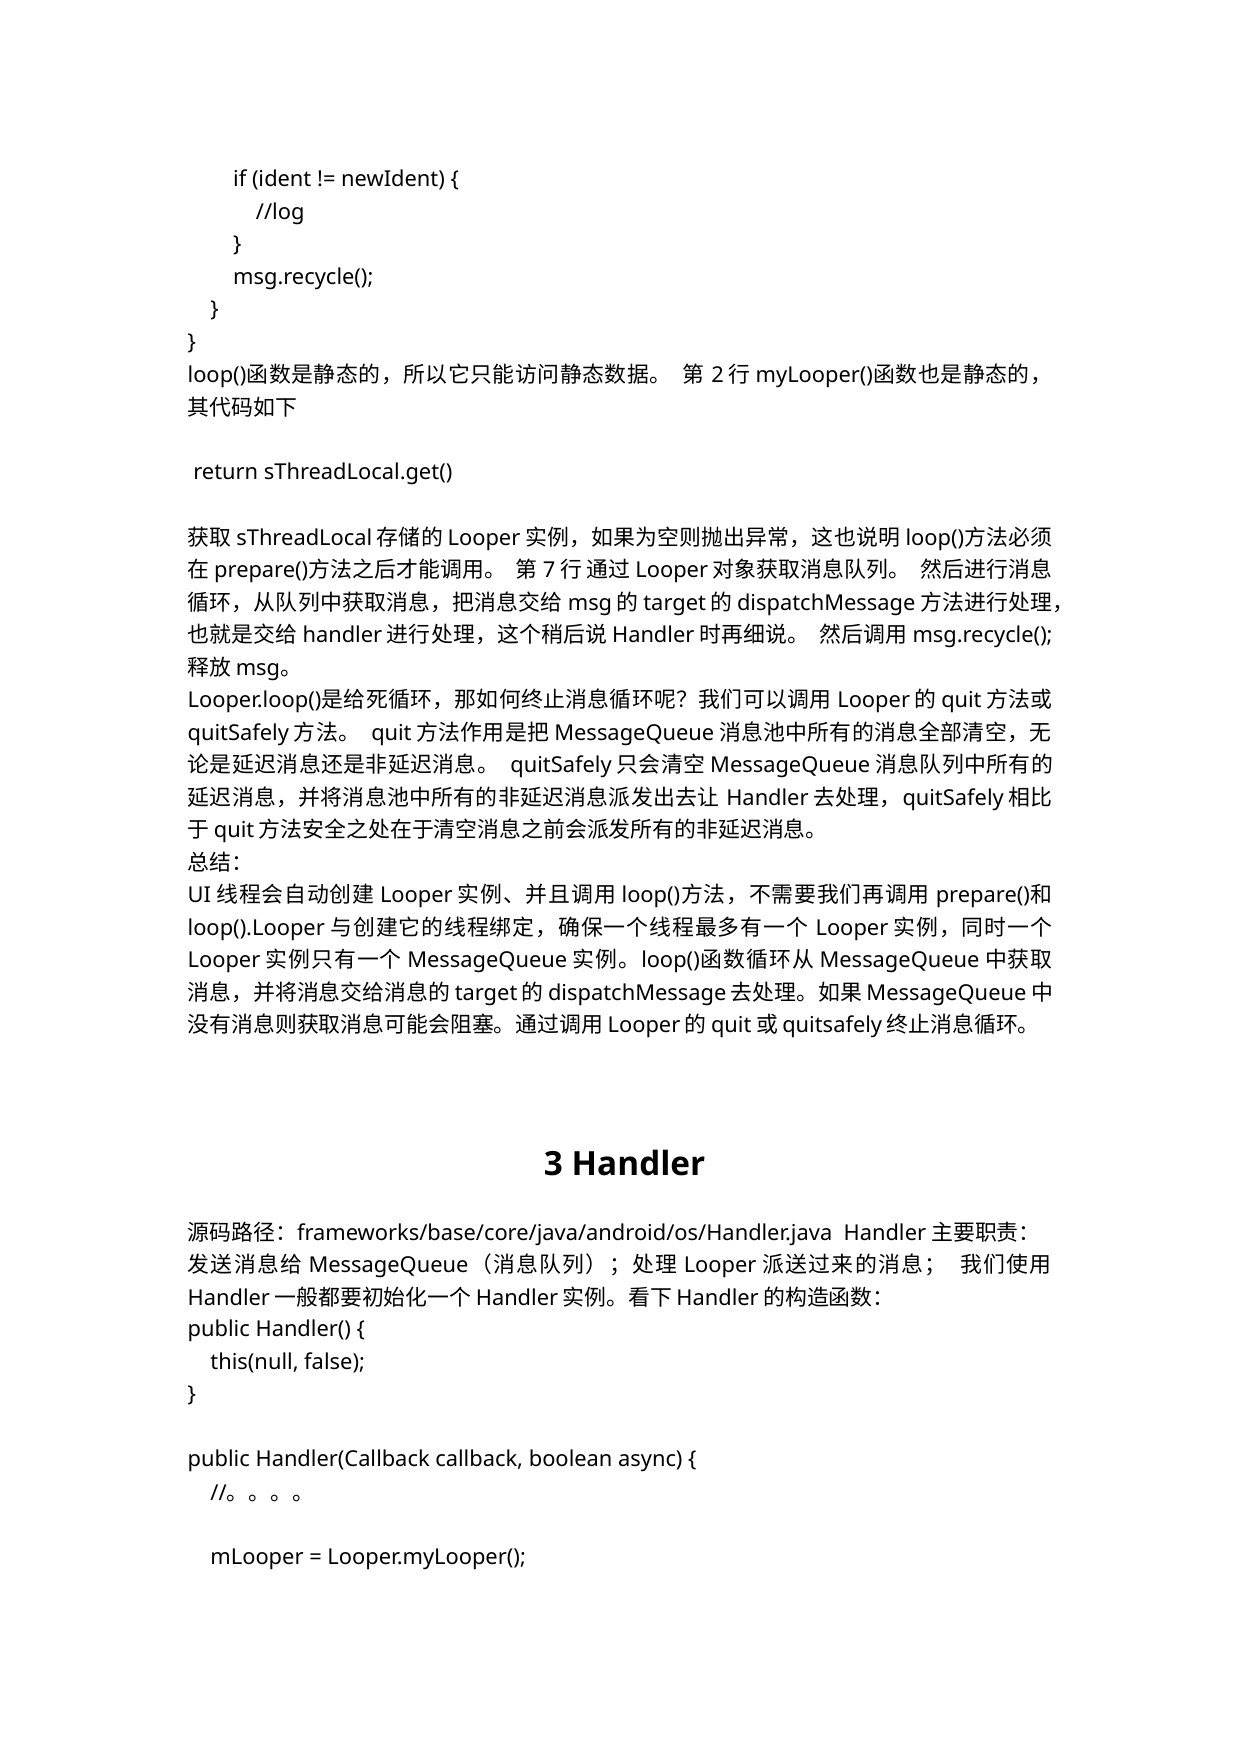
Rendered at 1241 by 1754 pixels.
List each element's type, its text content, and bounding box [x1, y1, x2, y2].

text loop()函数是静态的，所以它只能访问静态数据。 第2行myLooper()函数也是静态的，其代码如下 [187, 357, 1053, 422]
text } [187, 292, 1053, 324]
text 源码路径：frameworks/base/core/java/android/os/Handler.java Handler主要职责： [187, 1214, 1053, 1247]
text this(null, false); [187, 1344, 1053, 1377]
text //log [187, 194, 1053, 227]
subtitle 3 Handler [187, 1129, 1053, 1194]
text } [187, 324, 1053, 357]
text } [187, 227, 1053, 259]
text 获取sThreadLocal存储的Looper实例，如果为空则抛出异常，这也说明loop()方法必须在prepare()方法之后才能调用。 第7行 通过Looper对象获取消息队列。 然后进行消息循环，从队列中获取消息，把消息交给msg的target的dispatchMessage方法进行处理，也就是交给handler进行处理，这个稍后说Handler时再细说。 然后调用msg.recycle(); 释放msg。 [187, 519, 1053, 682]
text 发送消息给MessageQueue（消息队列）；处理Looper派送过来的消息； 我们使用Handler一般都要初始化一个Handler实例。看下Handler的构造函数： [187, 1247, 1053, 1312]
text } [187, 1377, 1053, 1409]
text //。。。。 [187, 1474, 1053, 1507]
text if (ident != newIdent) { [187, 162, 1053, 194]
text msg.recycle(); [187, 259, 1053, 292]
text 总结： [187, 844, 1053, 877]
text public Handler(Callback callback, boolean async) { [187, 1442, 1053, 1474]
text return sThreadLocal.get() [187, 454, 1053, 487]
text Looper.loop()是给死循环，那如何终止消息循环呢？我们可以调用Looper的quit方法或quitSafely方法。 quit方法作用是把MessageQueue消息池中所有的消息全部清空，无论是延迟消息还是非延迟消息。 quitSafely只会清空MessageQueue消息队列中所有的延迟消息，并将消息池中所有的非延迟消息派发出去让Handler去处理，quitSafely相比于quit方法安全之处在于清空消息之前会派发所有的非延迟消息。 [187, 682, 1053, 844]
text mLooper = Looper.myLooper(); [187, 1539, 1053, 1572]
text UI线程会自动创建Looper实例、并且调用loop()方法，不需要我们再调用prepare()和loop().Looper与创建它的线程绑定，确保一个线程最多有一个Looper实例，同时一个Looper实例只有一个MessageQueue实例。loop()函数循环从MessageQueue中获取消息，并将消息交给消息的target的dispatchMessage去处理。如果MessageQueue中没有消息则获取消息可能会阻塞。通过调用Looper的quit或quitsafely终止消息循环。 [187, 877, 1053, 1039]
text public Handler() { [187, 1312, 1053, 1344]
